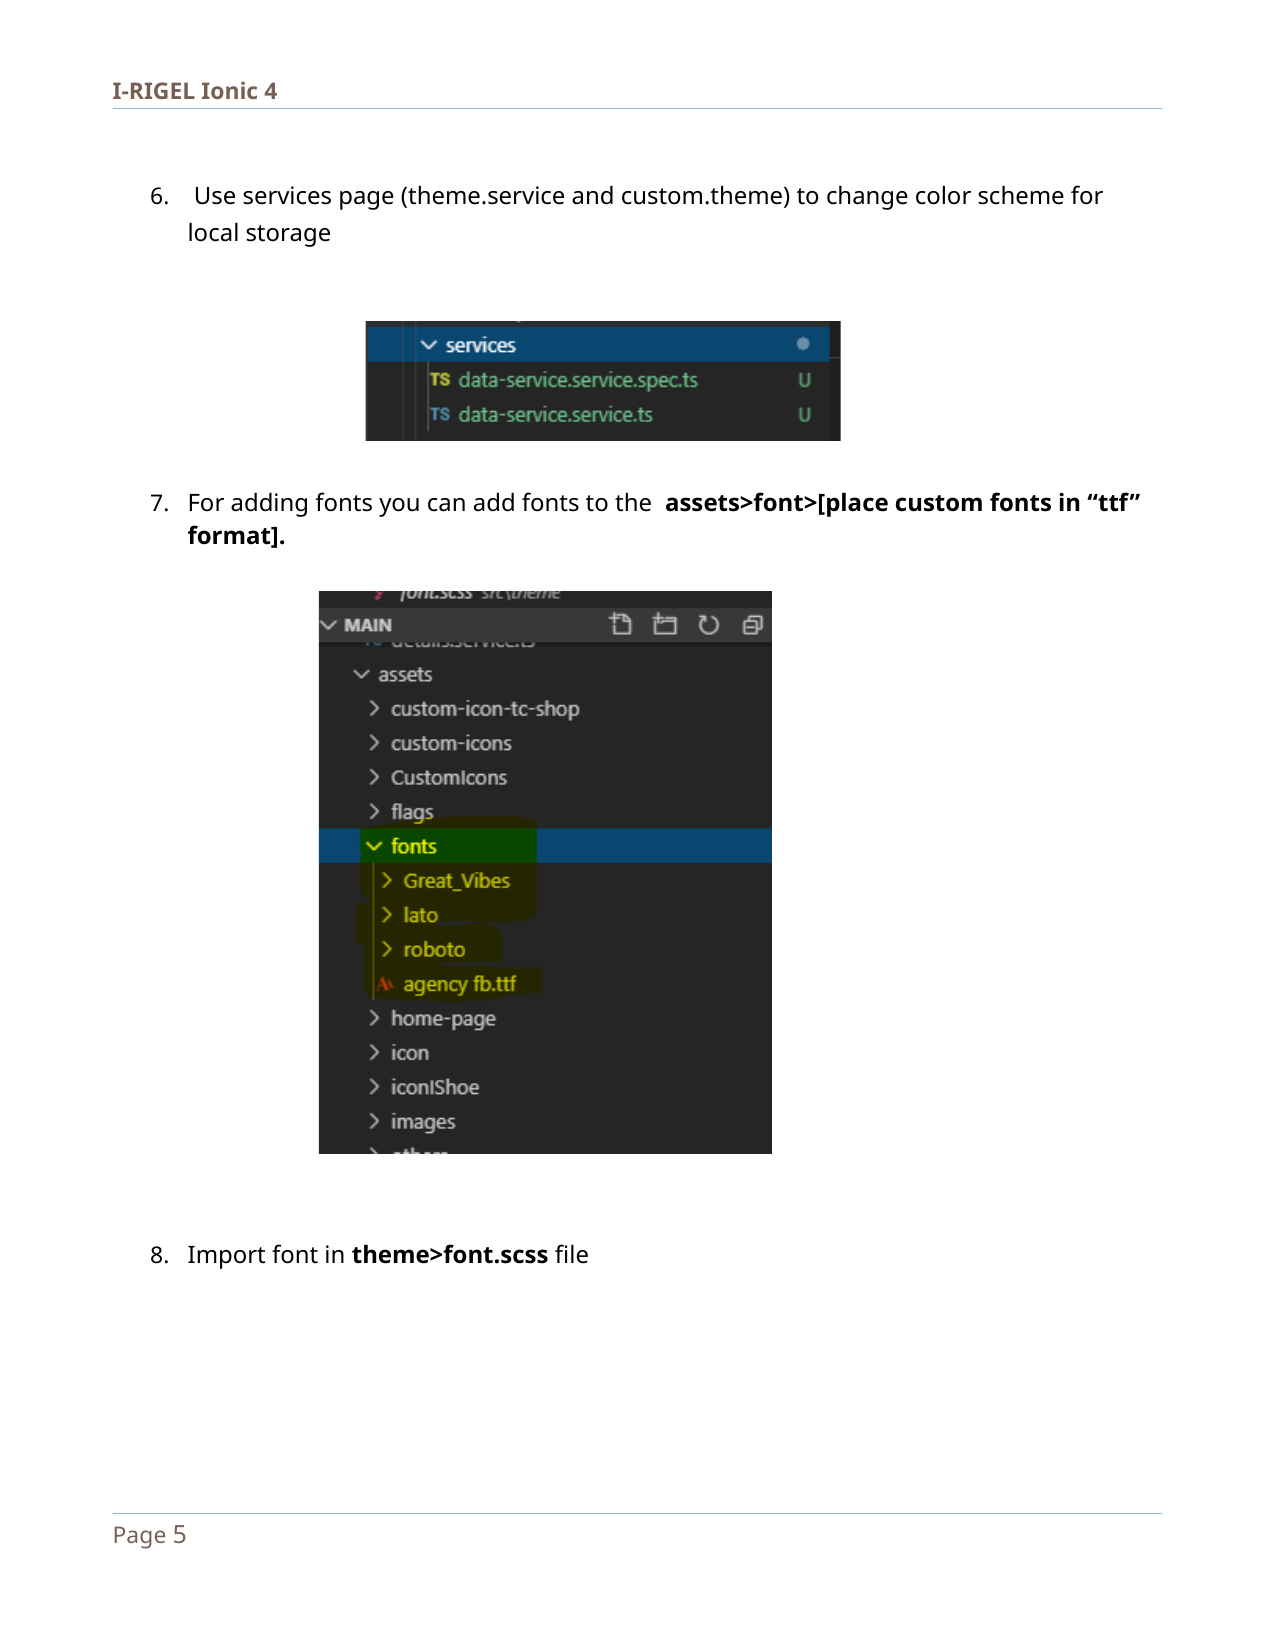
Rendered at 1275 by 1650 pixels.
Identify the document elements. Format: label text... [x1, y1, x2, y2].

subtitle For adding fonts you can add fonts to the assets>font>[place custom fonts in “ttf” format]. [150, 486, 1162, 551]
list Use services page (theme.service and custom.theme) to change color scheme for local storage [150, 179, 1162, 249]
picture [365, 321, 841, 441]
list Import font in theme>font.scss file [150, 1238, 1162, 1270]
picture [318, 591, 772, 1154]
